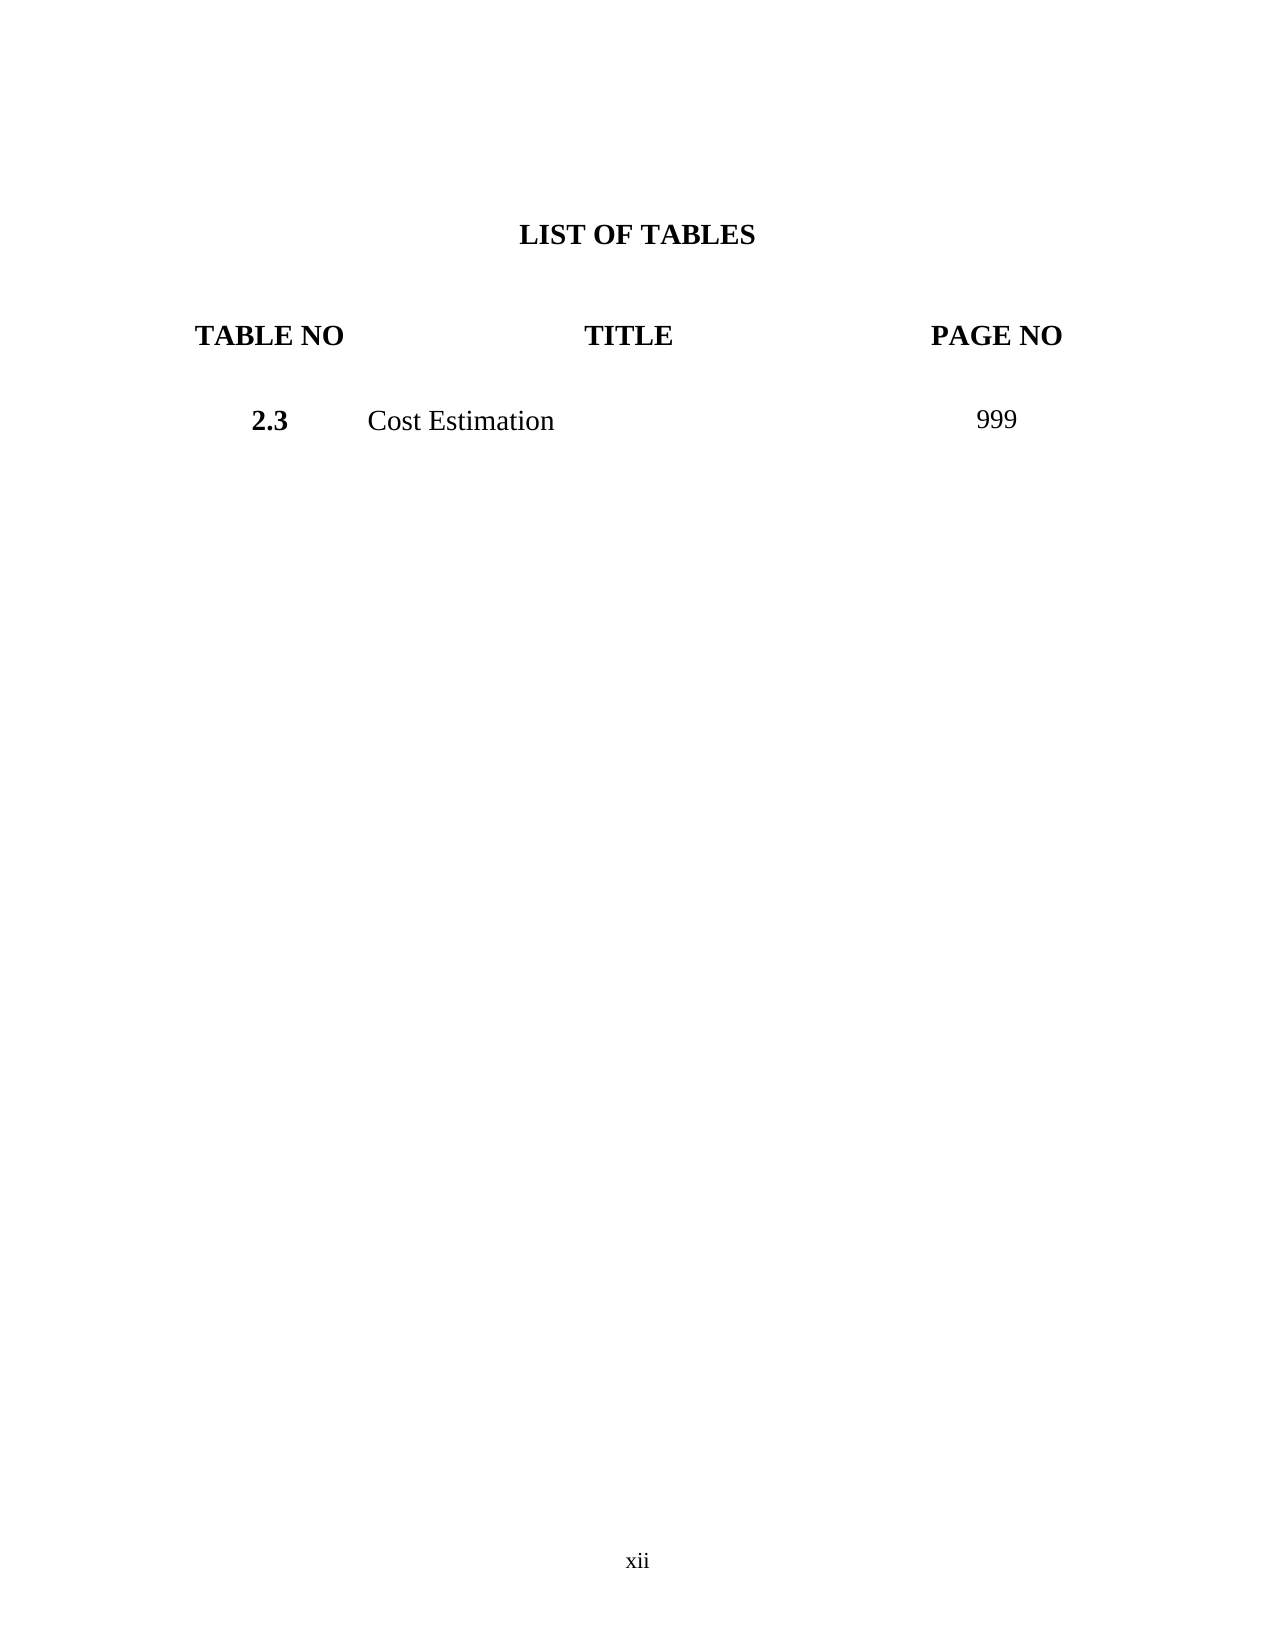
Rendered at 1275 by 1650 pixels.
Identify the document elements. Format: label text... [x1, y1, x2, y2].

text LIST OF TABLES [150, 217, 1125, 251]
table_header TABLE NO [150, 318, 356, 403]
table_cell Cost Estimation [356, 403, 901, 516]
table_header PAGE NO [901, 318, 1168, 403]
table_cell 2.3 [150, 403, 356, 516]
table_cell 999 [901, 403, 1168, 516]
table_header TITLE [356, 318, 901, 403]
